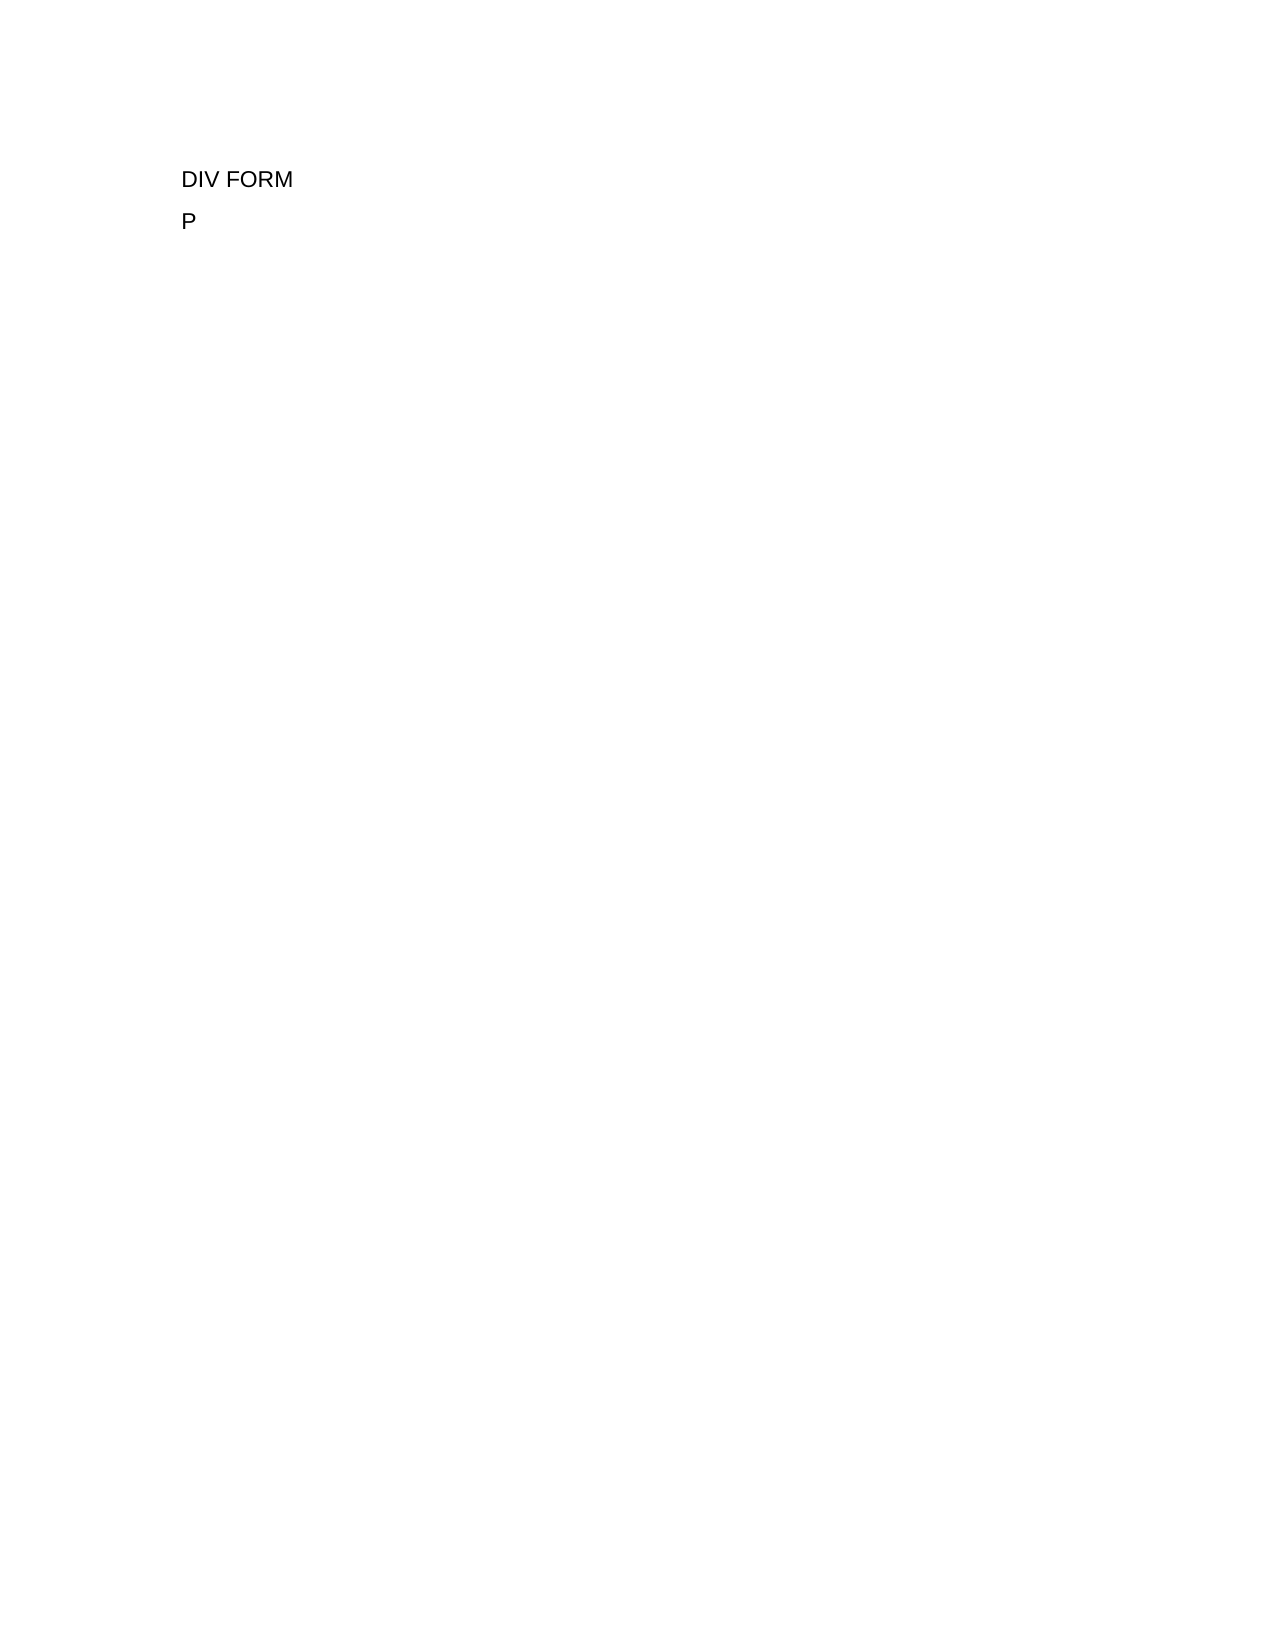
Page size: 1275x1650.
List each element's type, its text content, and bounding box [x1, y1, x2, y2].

text DIV FORM [181, 166, 1094, 192]
text P [181, 208, 1094, 234]
